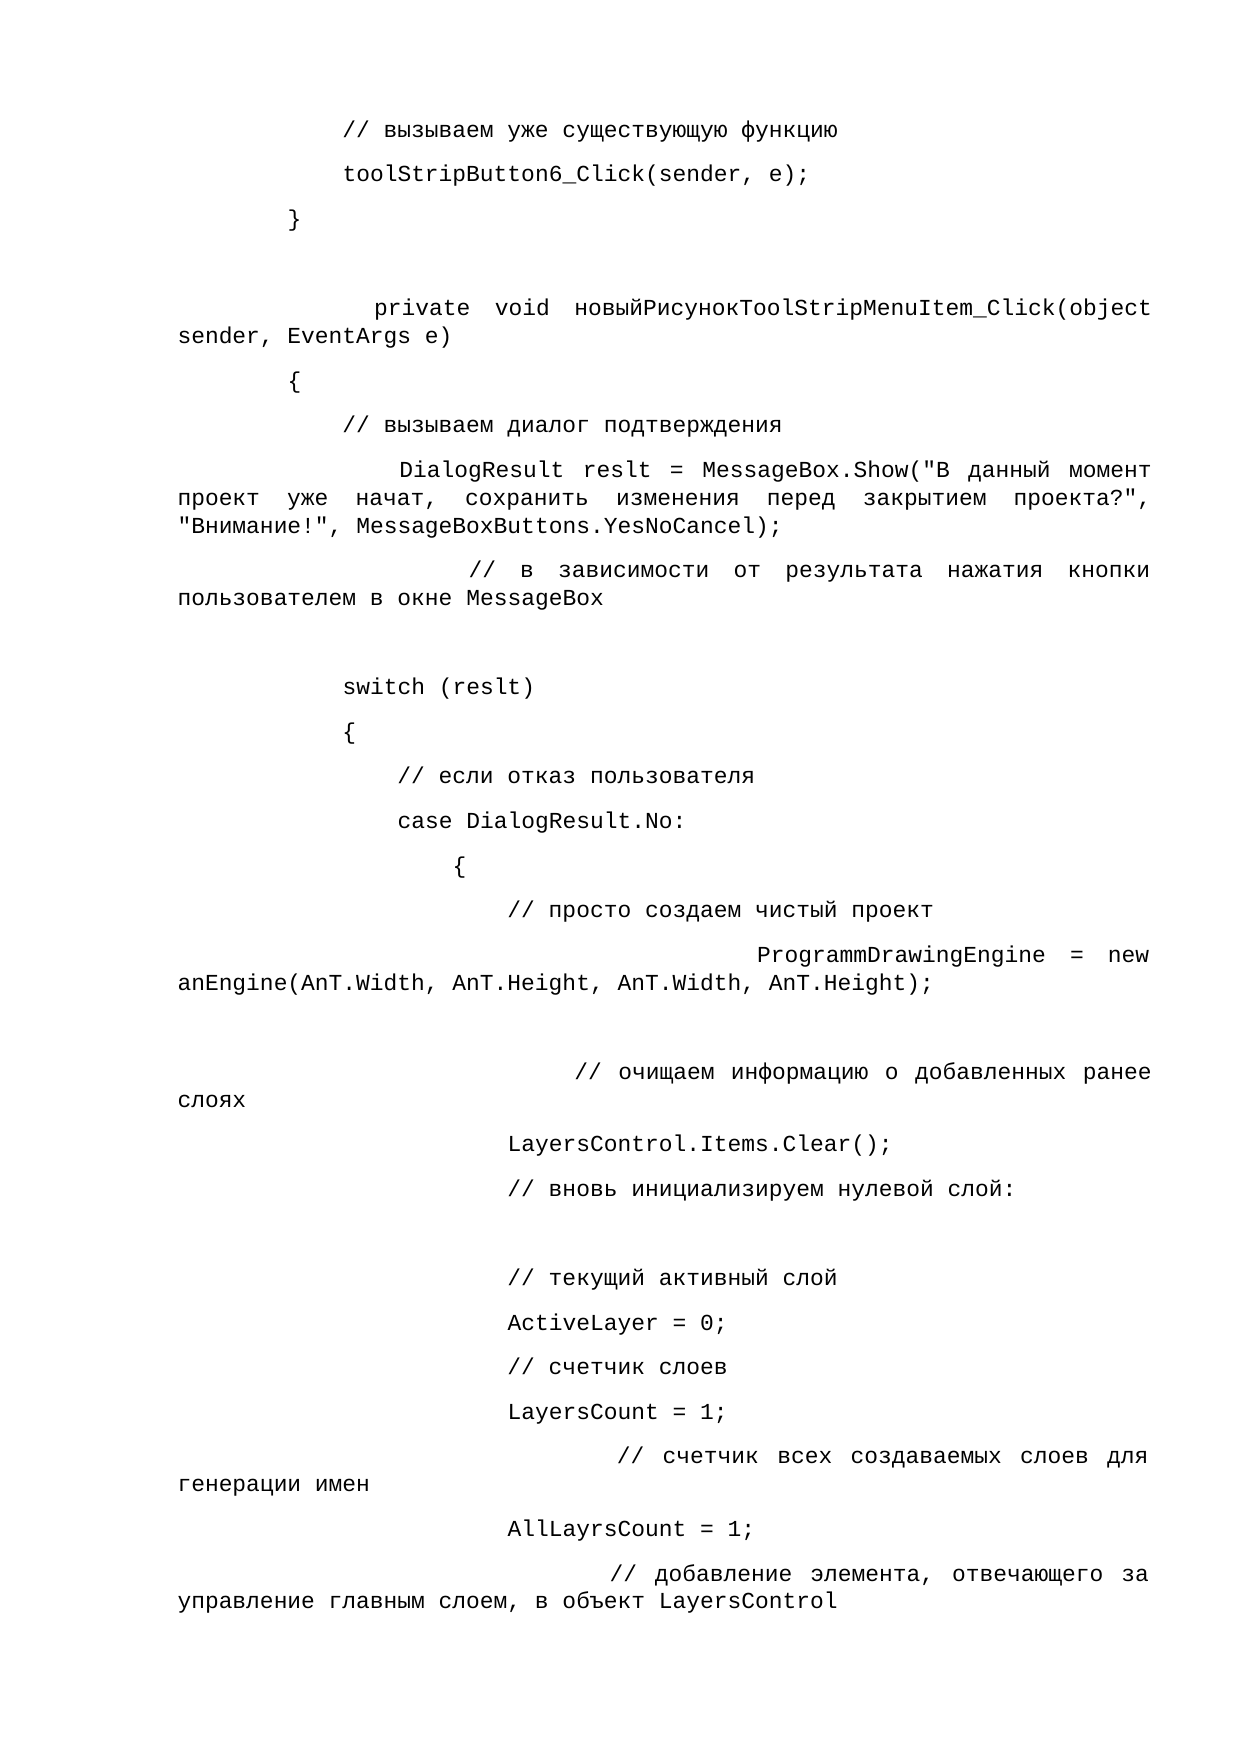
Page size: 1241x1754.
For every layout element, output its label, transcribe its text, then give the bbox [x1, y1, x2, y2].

text { [177, 720, 1152, 746]
text // вызываем уже существующую функцию [177, 118, 1152, 144]
text ActiveLayer = 0; [177, 1311, 1152, 1337]
text // счетчик всех создаваемых слоев для генерации имен [177, 1445, 1152, 1499]
text } [177, 207, 1152, 233]
text LayersControl.Items.Clear(); [177, 1133, 1152, 1159]
text // если отказ пользователя [177, 765, 1152, 791]
text DialogResult reslt = MessageBox.Show("В данный момент проект уже начат, сохранить изменения перед закрытием проекта?", "Внимание!", MessageBoxButtons.YesNoCancel); [177, 458, 1152, 540]
text switch (reslt) [177, 676, 1152, 702]
text { [177, 369, 1152, 395]
text // вновь инициализируем нулевой слой: [177, 1177, 1152, 1203]
text case DialogResult.No: [177, 809, 1152, 835]
text private void новыйРисунокToolStripMenuItem_Click(object sender, EventArgs e) [177, 296, 1152, 350]
text // текущий активный слой [177, 1266, 1152, 1292]
text LayersCount = 1; [177, 1400, 1152, 1426]
text // добавление элемента, отвечающего за управление главным слоем, в объект LayersControl [177, 1562, 1152, 1616]
text // в зависимости от результата нажатия кнопки пользователем в окне MessageBox [177, 558, 1152, 612]
text // очищаем информацию о добавленных ранее слоях [177, 1060, 1152, 1114]
text // просто создаем чистый проект [177, 898, 1152, 924]
text AllLayrsCount = 1; [177, 1517, 1152, 1543]
text toolStripButton6_Click(sender, e); [177, 163, 1152, 189]
text // вызываем диалог подтверждения [177, 413, 1152, 439]
text { [177, 854, 1152, 880]
text // счетчик слоев [177, 1356, 1152, 1382]
text ProgrammDrawingEngine = new anEngine(AnT.Width, AnT.Height, AnT.Width, AnT.Height); [177, 943, 1152, 997]
